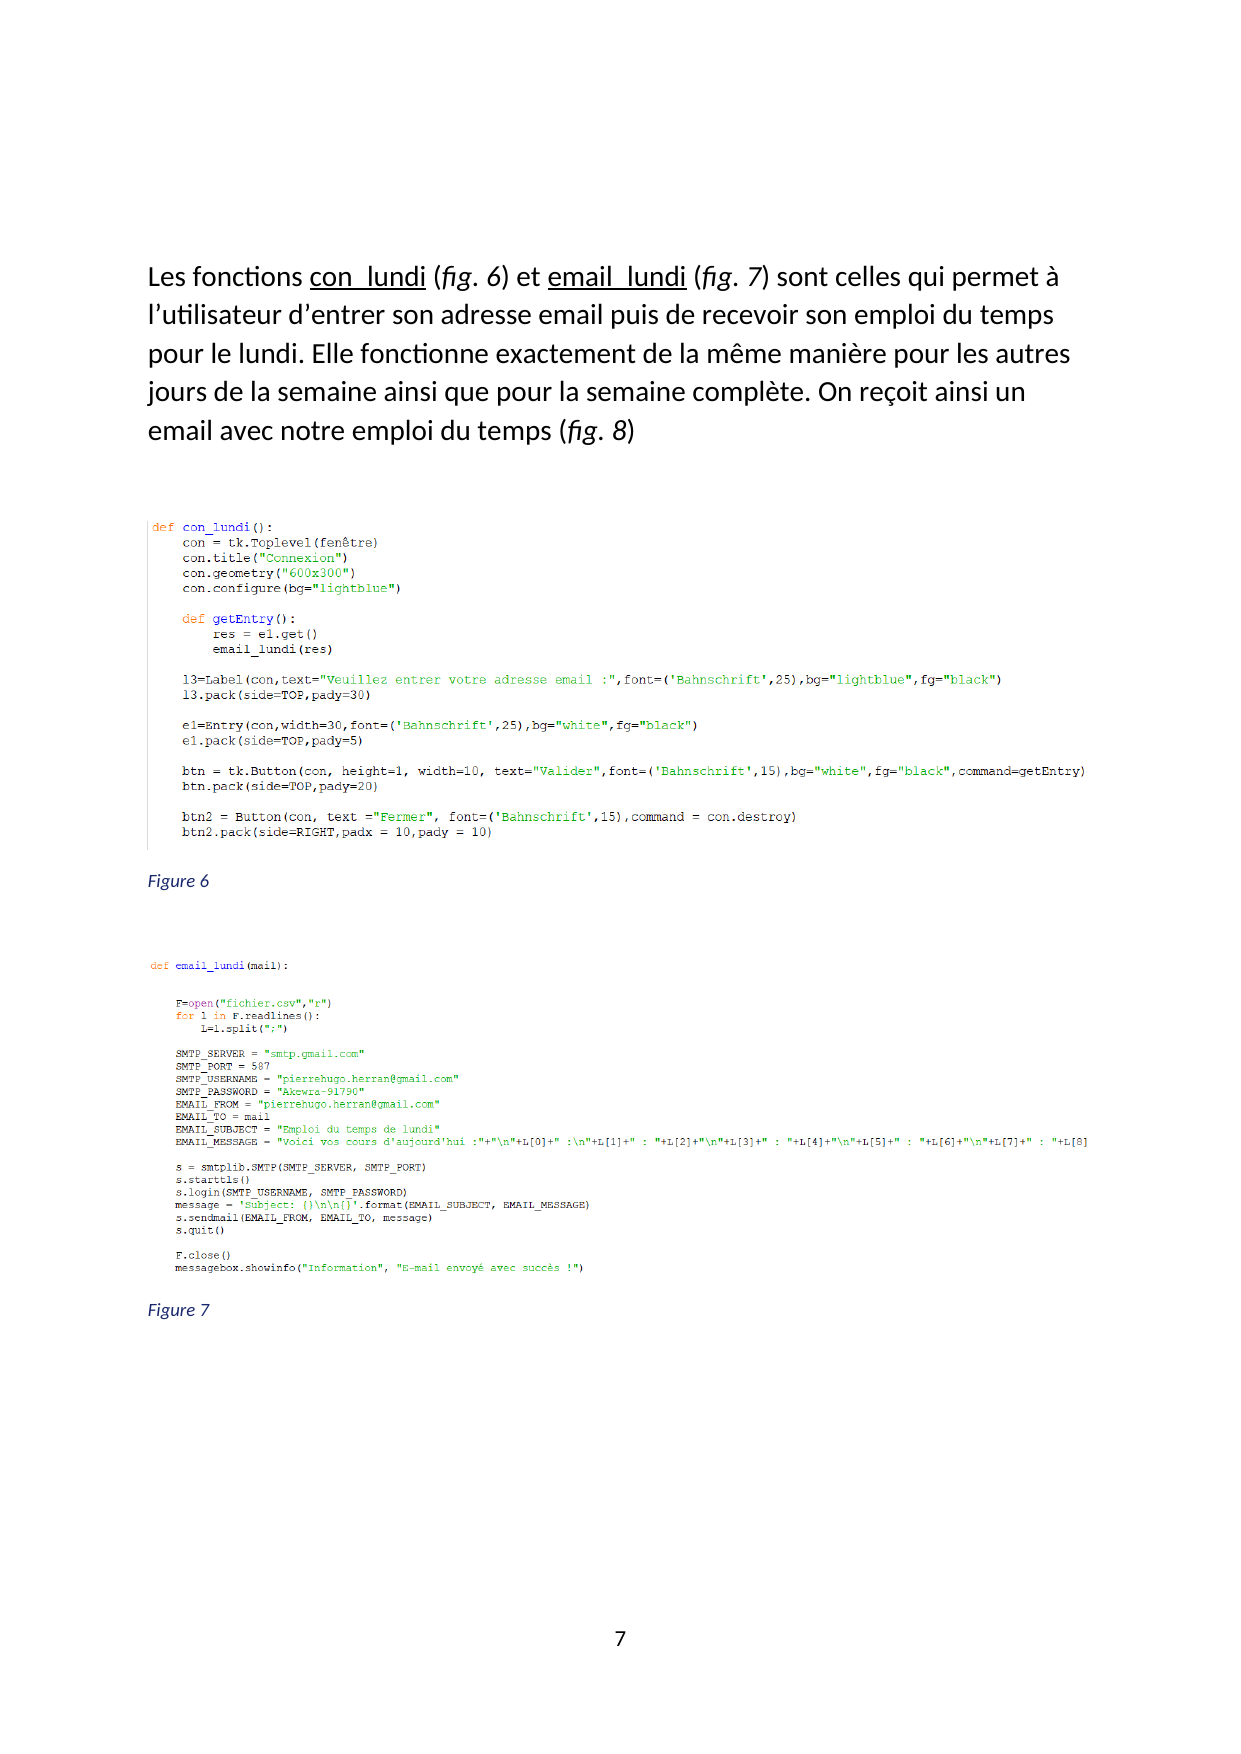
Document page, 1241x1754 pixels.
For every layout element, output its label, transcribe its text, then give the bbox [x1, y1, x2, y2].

picture [147, 521, 1093, 850]
picture [147, 959, 1093, 1279]
text Figure 6 [148, 869, 1093, 892]
text Figure 7 [148, 1298, 1093, 1321]
text Les fonctions con_lundi (fig. 6) et email_lundi (fig. 7) sont celles qui permet à l’utilisateur d’entrer son adresse email puis de recevoir son emploi du temps pour le lundi. Elle fonctionne exactement de la même manière pour les autres jours de la semaine ainsi que pour la semaine complète. On reçoit ainsi un email avec notre emploi du temps (fig. 8) [148, 258, 1093, 447]
